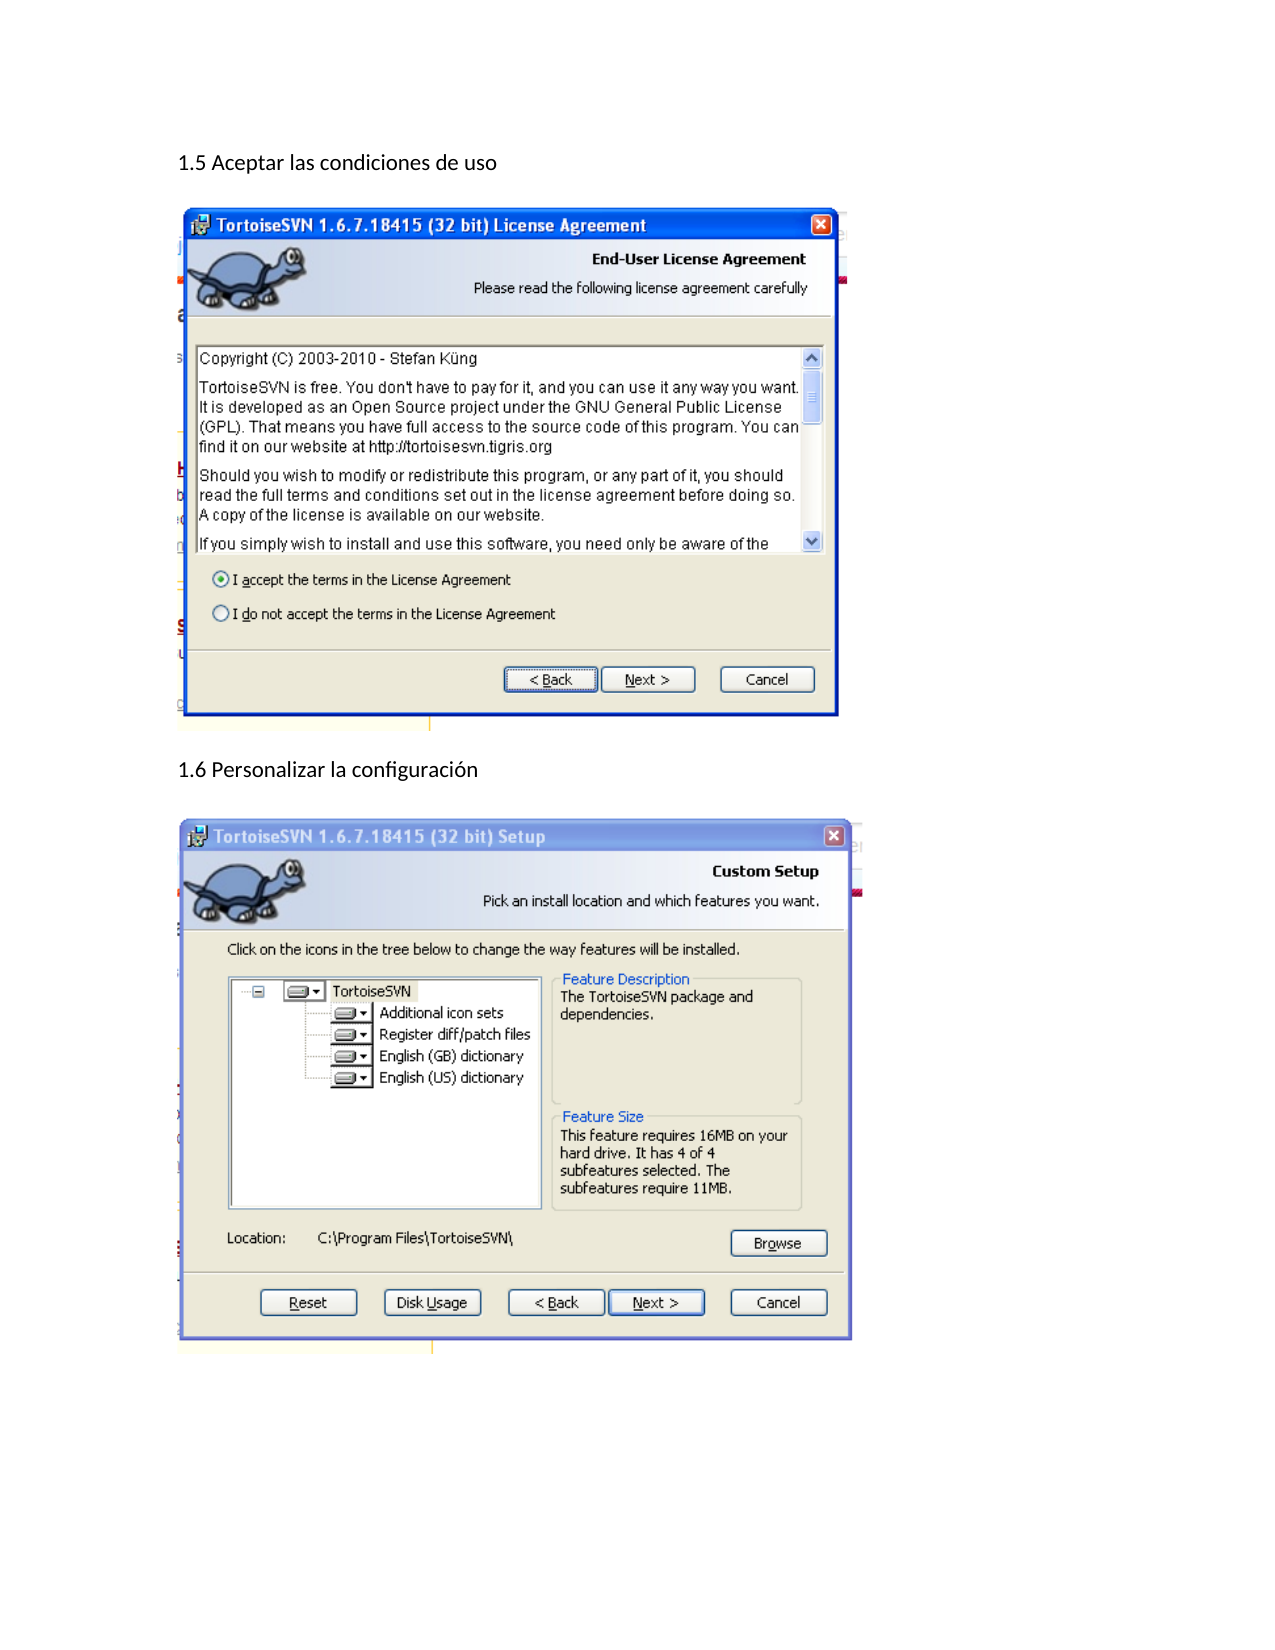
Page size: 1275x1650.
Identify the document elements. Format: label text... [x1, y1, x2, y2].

text 1.6 Personalizar la configuración [177, 755, 1098, 783]
text 1.5 Aceptar las condiciones de uso [177, 148, 1098, 176]
picture [177, 808, 863, 1354]
picture [177, 200, 848, 731]
